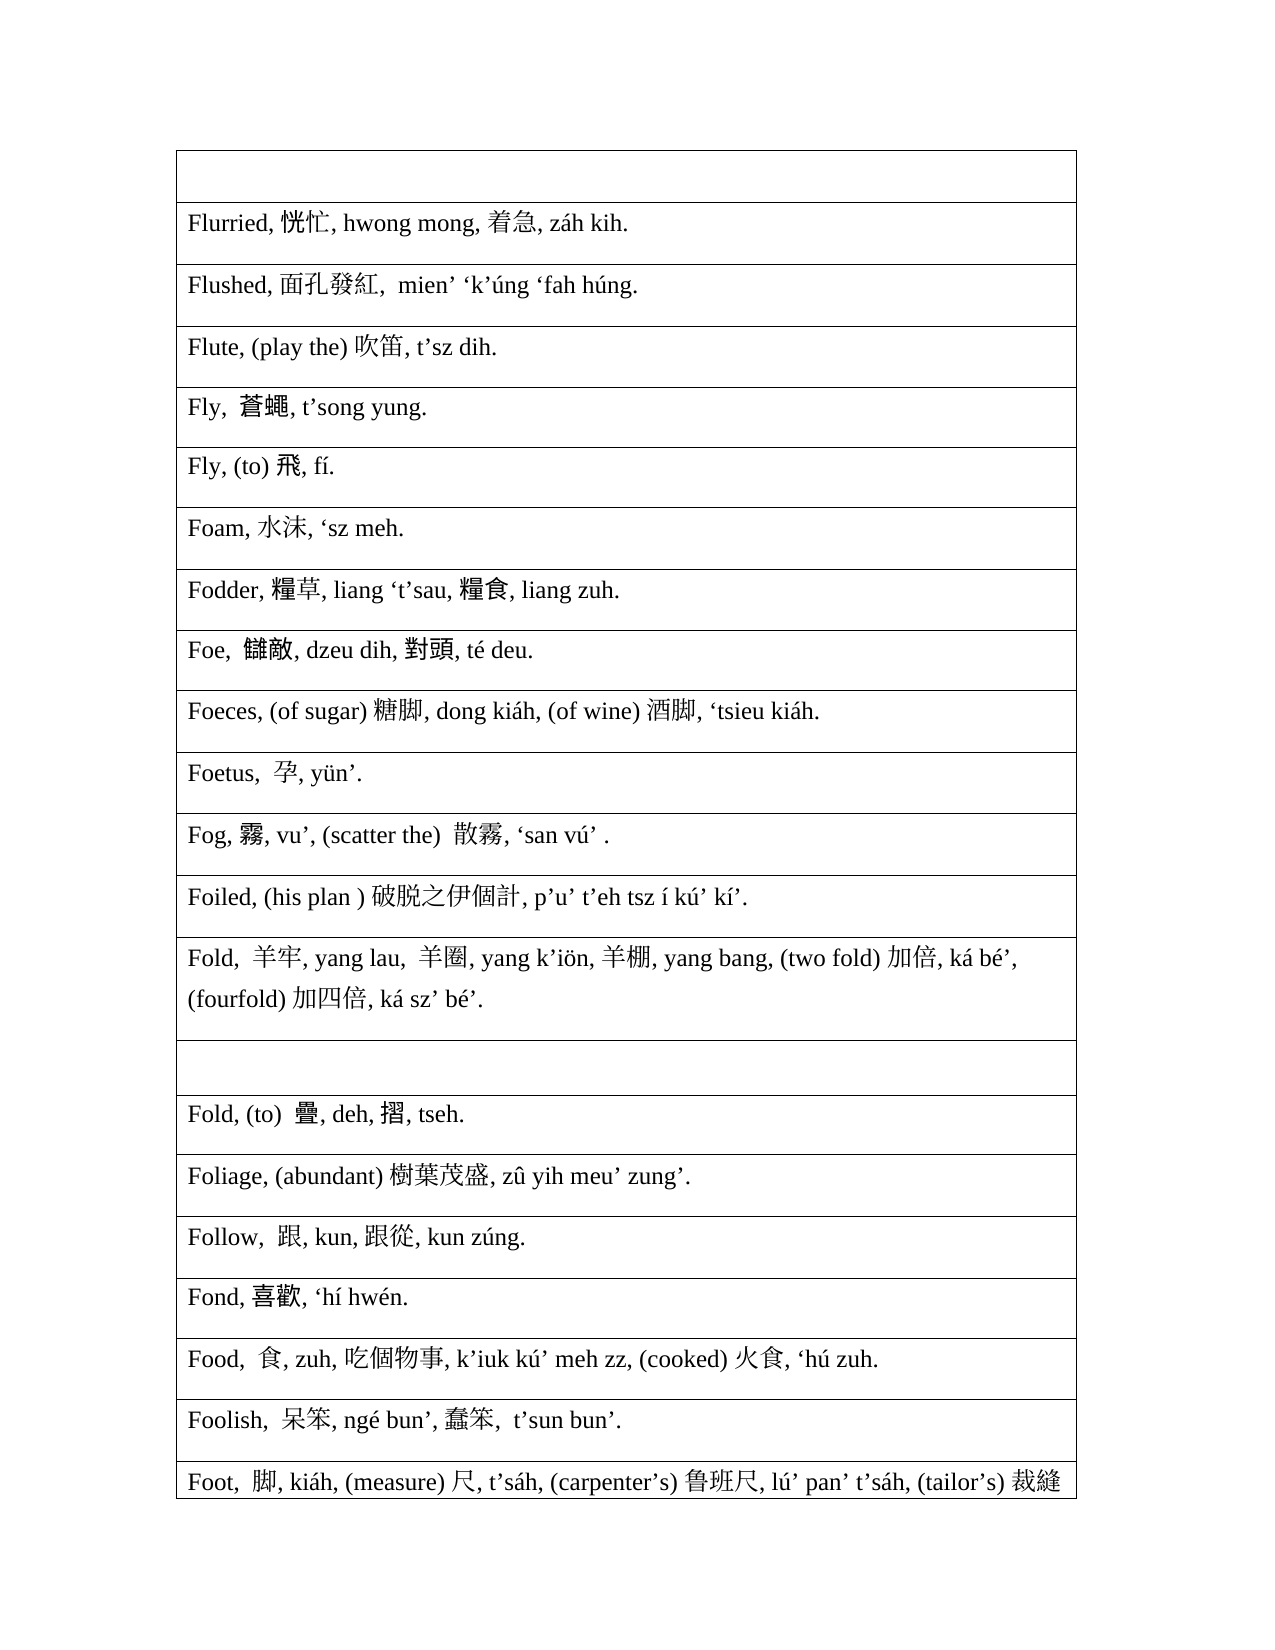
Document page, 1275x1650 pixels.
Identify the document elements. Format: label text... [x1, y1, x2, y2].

table_cell Flurried, 恍忙, hwong mong, 着急, záh kih. [177, 203, 1076, 264]
table_cell Fly, 蒼蠅, t’song yung. [177, 388, 1076, 447]
table_cell Follow, 跟, kun, 跟從, kun zúng. [177, 1217, 1076, 1278]
table_cell Fly, (to) 飛, fí. [177, 448, 1076, 507]
table_cell Flushed, 面孔發紅, mien’ ‘k’úng ‘fah húng. [177, 265, 1076, 326]
table_cell Food, 食, zuh, 吃個物事, k’iuk kú’ meh zz, (cooked) 火食, ‘hú zuh. [177, 1339, 1076, 1399]
table_cell Flute, (play the) 吹笛, t’sz dih. [177, 327, 1076, 387]
table_header [177, 151, 1076, 202]
table_cell Fog, 霧, vu’, (scatter the) 散霧, ‘san vú’ . [177, 814, 1076, 875]
table_cell [177, 1041, 1076, 1094]
table_cell Fold, 羊牢, yang lau, 羊圈, yang k’iön, 羊棚, yang bang, (two fold) 加倍, ká bé’, (fourfold) 加四倍, ká sz’ bé’. [177, 938, 1076, 1040]
table_cell Foam, 水沫, ‘sz meh. [177, 508, 1076, 568]
table_cell Fodder, 糧草, liang ‘t’sau, 糧食, liang zuh. [177, 570, 1076, 630]
table_cell Foolish, 呆笨, ngé bun’, 蠢笨, t’sun bun’. [177, 1400, 1076, 1461]
table_cell Fond, 喜歡, ‘hí hwén. [177, 1279, 1076, 1337]
table_cell Foot, 脚, kiáh, (measure) 尺, t’sáh, (carpenter’s) 鲁班尺, lú’ pan’ t’sáh, (tailor’s) 裁縫尺, dzé vúng t’sáh. [177, 1462, 1076, 1498]
table_cell Foeces, (of sugar) 糖脚, dong kiáh, (of wine) 酒脚, ‘tsieu kiáh. [177, 691, 1076, 752]
table_cell Foe, 讎敵, dzeu dih, 對頭, té deu. [177, 631, 1076, 690]
table_cell Fold, (to) 疊, deh, 摺, tseh. [177, 1096, 1076, 1154]
table_cell Foliage, (abundant) 樹葉茂盛, zû yih meu’ zung’. [177, 1155, 1076, 1216]
table_cell Foiled, (his plan ) 破脱之伊個計, p’u’ t’eh tsz í kú’ kí’. [177, 876, 1076, 937]
table_cell Foetus, 孕, yün’. [177, 753, 1076, 813]
